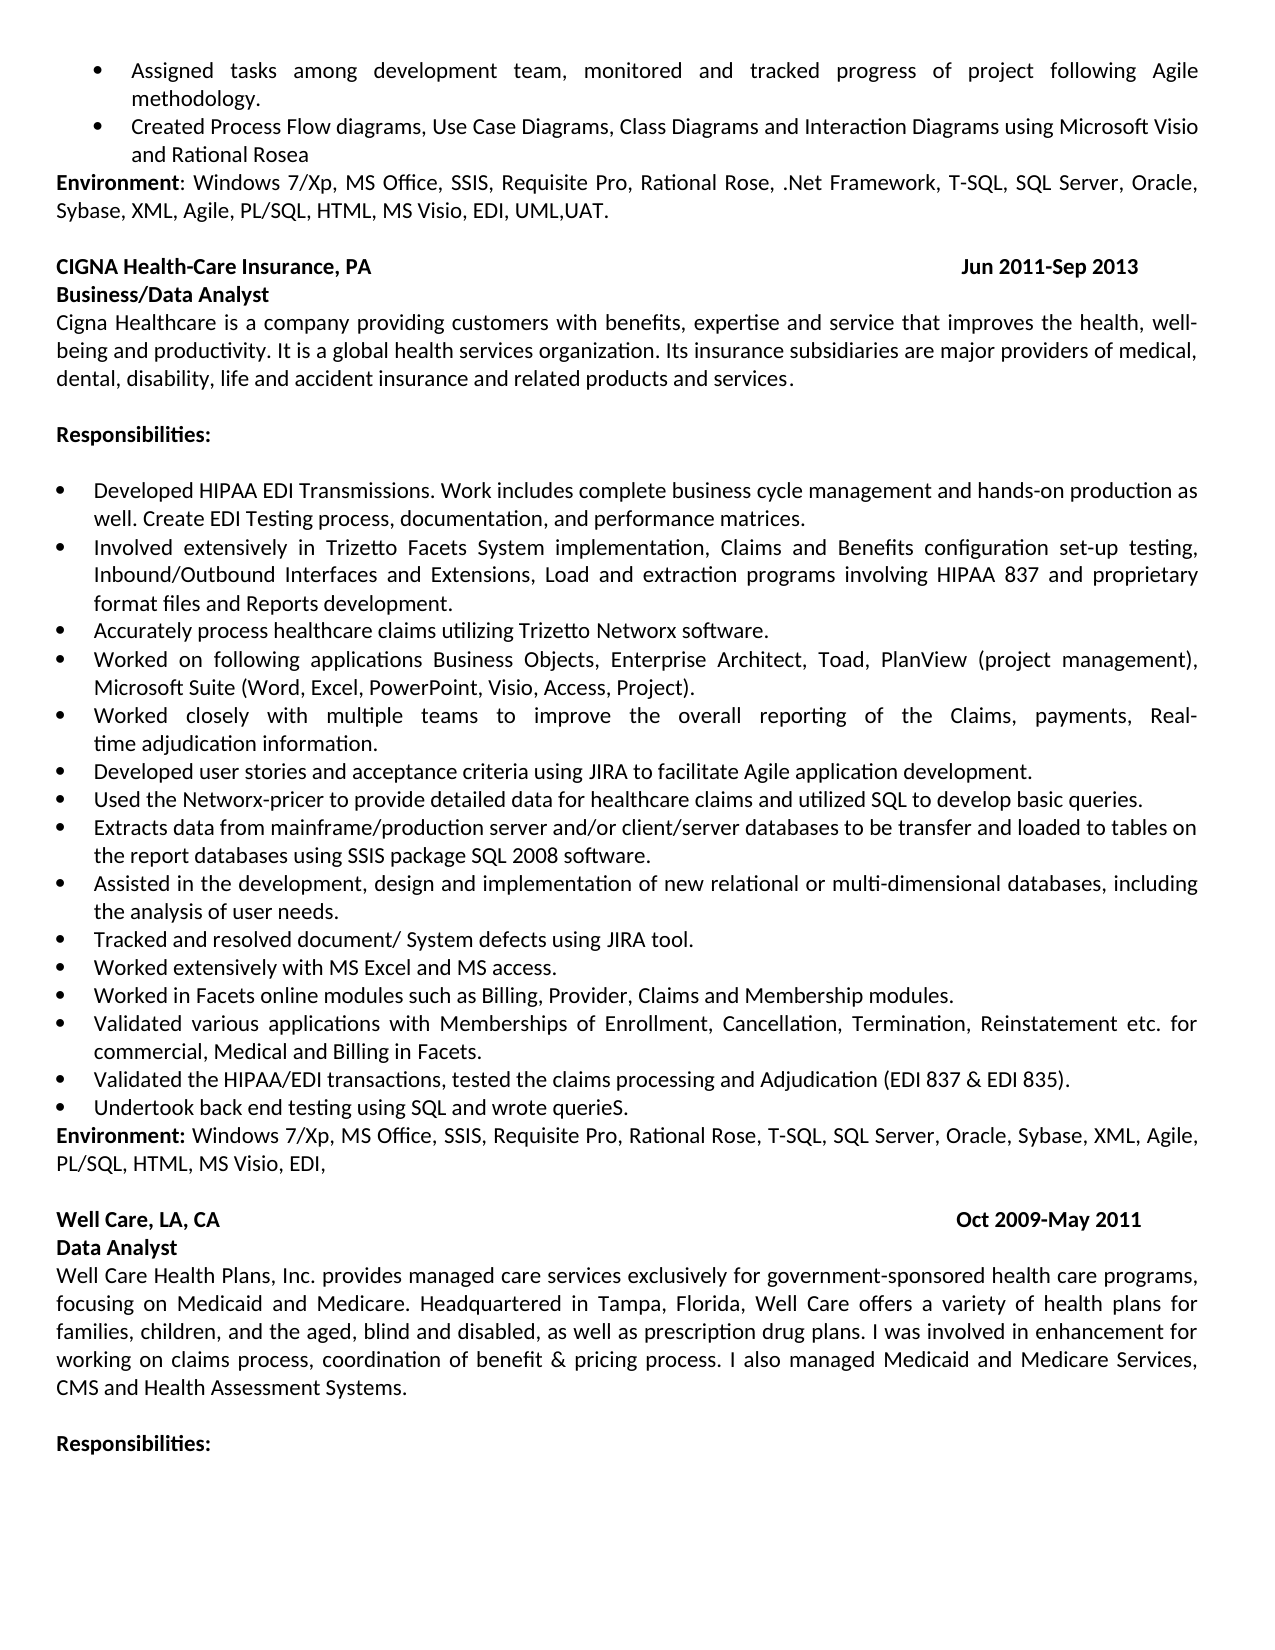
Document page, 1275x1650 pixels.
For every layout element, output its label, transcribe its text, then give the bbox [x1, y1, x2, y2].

list Extracts data from mainframe/production server and/or client/server databases to be transfer and loaded to tables on the report databases using SSIS package SQL 2008 software. [56, 813, 1200, 869]
list Tracked and resolved document/ System defects using JIRA tool. [56, 925, 1200, 953]
list Validated the HIPAA/EDI transactions, tested the claims processing and Adjudication (EDI 837 & EDI 835). [56, 1065, 1200, 1093]
list Worked in Facets online modules such as Billing, Provider, Claims and Membership modules. [56, 981, 1200, 1009]
text Well Care, LA, CA Oct 2009-May 2011 [56, 1205, 1200, 1233]
list Worked extensively with MS Excel and MS access. [56, 953, 1200, 981]
text Environment: Windows 7/Xp, MS Office, SSIS, Requisite Pro, Rational Rose, .Net Framework, T-SQL, SQL Server, Oracle, Sybase, XML, Agile, PL/SQL, HTML, MS Visio, EDI, UML,UAT. [56, 168, 1200, 224]
list Worked on following applications Business Objects, Enterprise Architect, Toad, PlanView (project management), Microsoft Suite (Word, Excel, PowerPoint, Visio, Access, Project). [56, 645, 1200, 701]
list Validated various applications with Memberships of Enrollment, Cancellation, Termination, Reinstatement etc. for commercial, Medical and Billing in Facets. [56, 1009, 1200, 1065]
text Business/Data Analyst [56, 280, 1200, 308]
list Assigned tasks among development team, monitored and tracked progress of project following Agile methodology. [94, 56, 1200, 112]
list Assisted in the development, design and implementation of new relational or multi-dimensional databases, including the analysis of user needs. [56, 869, 1200, 925]
list Involved extensively in Trizetto Facets System implementation, Claims and Benefits configuration set-up testing, Inbound/Outbound Interfaces and Extensions, Load and extraction programs involving HIPAA 837 and proprietary format files and Reports development. [56, 533, 1200, 617]
text Responsibilities: [56, 1429, 1200, 1457]
list Used the Networx-pricer to provide detailed data for healthcare claims and utilized SQL to develop basic queries. [56, 785, 1200, 813]
text Responsibilities: [56, 421, 1200, 448]
list Developed HIPAA EDI Transmissions. Work includes complete business cycle management and hands-on production as well. Create EDI Testing process, documentation, and performance matrices. [56, 477, 1200, 533]
text Environment: Windows 7/Xp, MS Office, SSIS, Requisite Pro, Rational Rose, T-SQL, SQL Server, Oracle, Sybase, XML, Agile, PL/SQL, HTML, MS Visio, EDI, [56, 1121, 1200, 1177]
text Data Analyst [56, 1233, 1200, 1261]
list Accurately process healthcare claims utilizing Trizetto Networx software. [56, 617, 1200, 645]
text Cigna Healthcare is a company providing customers with benefits, expertise and service that improves the health, well-being and productivity. It is a global health services organization. Its insurance subsidiaries are major providers of medical, dental, disability, life and accident insurance and related products and services. [56, 308, 1200, 392]
list Created Process Flow diagrams, Use Case Diagrams, Class Diagrams and Interaction Diagrams using Microsoft Visio and Rational Rosea [94, 112, 1200, 168]
list Developed user stories and acceptance criteria using JIRA to facilitate Agile application development. [56, 757, 1200, 785]
text CIGNA Health-Care Insurance, PA Jun 2011-Sep 2013 [56, 252, 1200, 280]
text Well Care Health Plans, Inc. provides managed care services exclusively for government-sponsored health care programs, focusing on Medicaid and Medicare. Headquartered in Tampa, Florida, Well Care offers a variety of health plans for families, children, and the aged, blind and disabled, as well as prescription drug plans. I was involved in enhancement for working on claims process, coordination of benefit & pricing process. I also managed Medicaid and Medicare Services, CMS and Health Assessment Systems. [56, 1261, 1200, 1401]
list Worked closely with multiple teams to improve the overall reporting of the Claims, payments, Real-time adjudication information. [56, 701, 1200, 757]
list Undertook back end testing using SQL and wrote querieS. [56, 1093, 1200, 1121]
